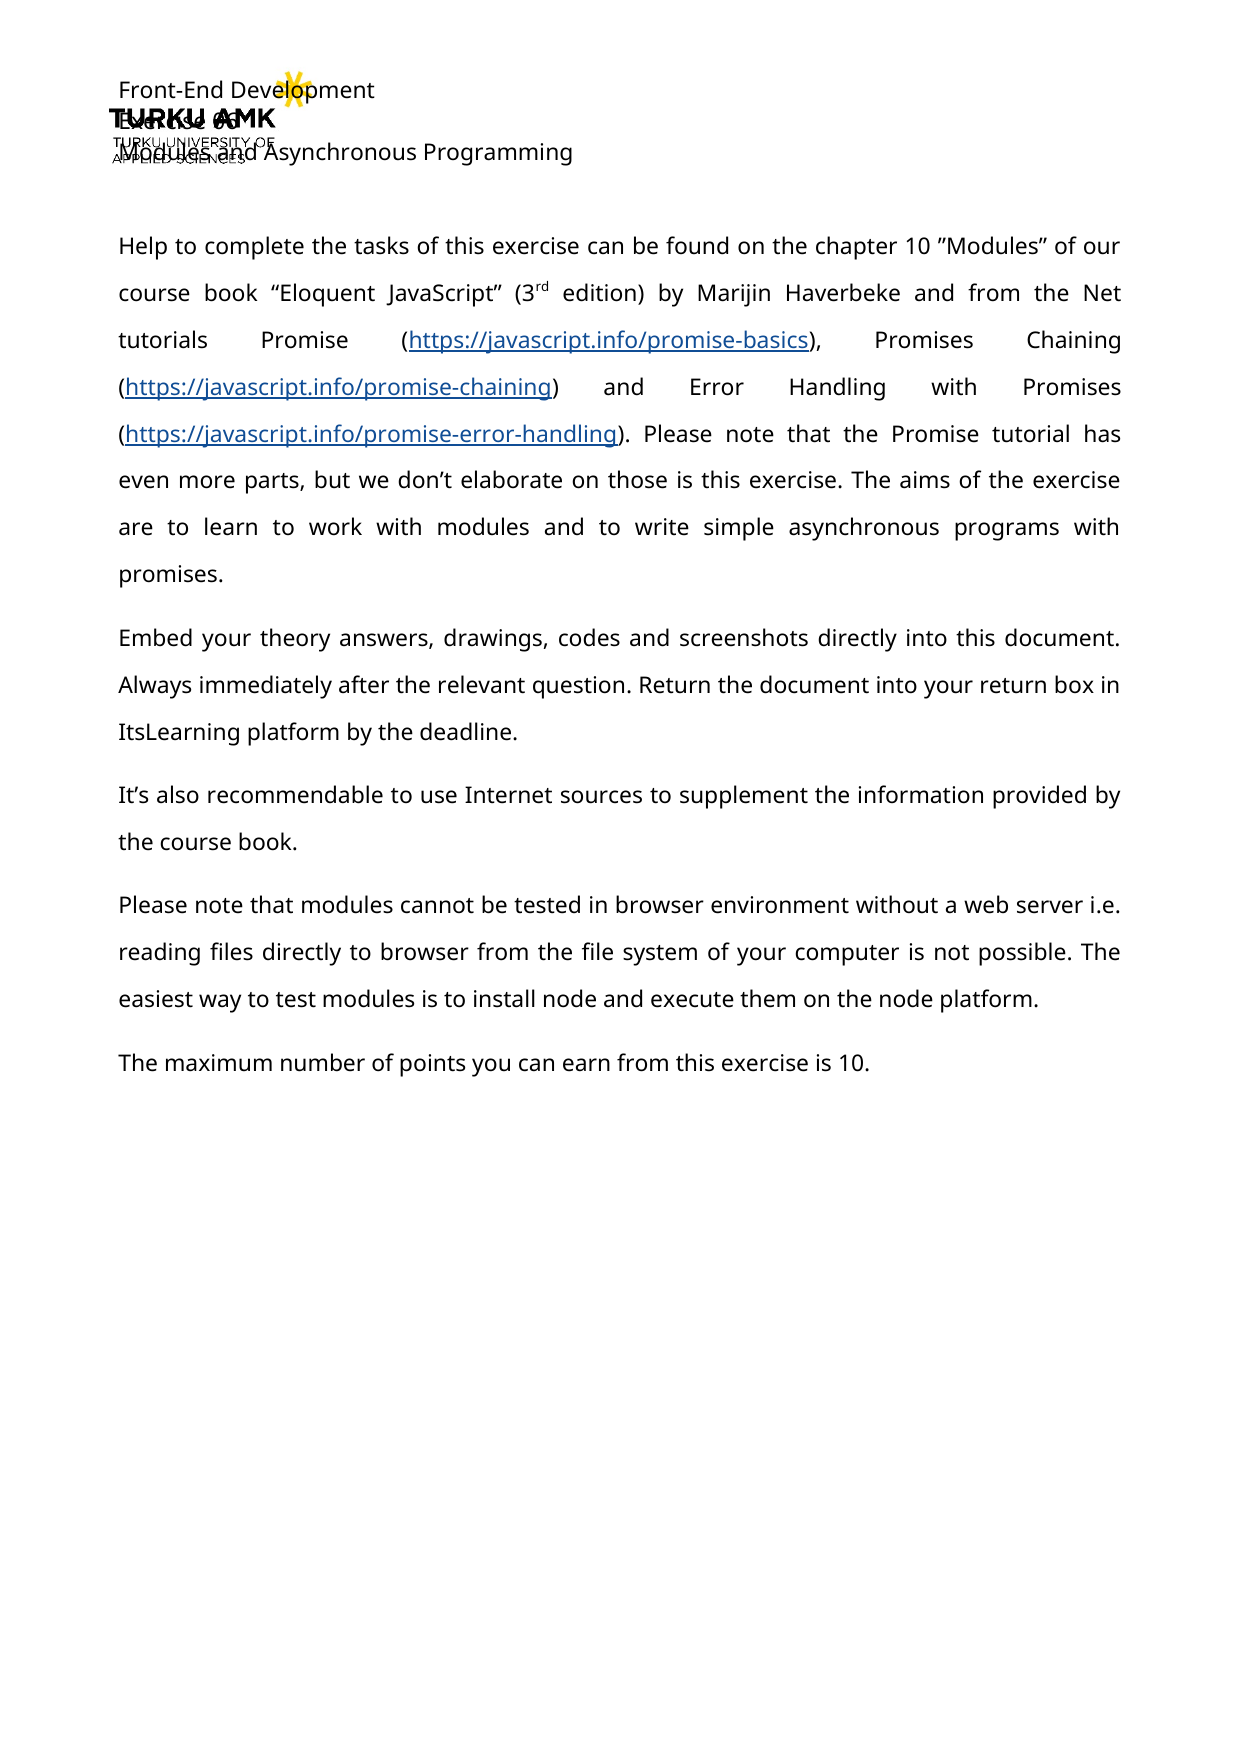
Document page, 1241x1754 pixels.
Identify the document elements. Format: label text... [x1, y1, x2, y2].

text Help to complete the tasks of this exercise can be found on the chapter 10 ”Modules” of our course book “Eloquent JavaScript” (3rd edition) by Marijin Haverbeke and from the Net tutorials Promise (https://javascript.info/promise-basics), Promises Chaining (https://javascript.info/promise-chaining) and Error Handling with Promises (https://javascript.info/promise-error-handling). Please note that the Promise tutorial has even more parts, but we don’t elaborate on those is this exercise. The aims of the exercise are to learn to work with modules and to write simple asynchronous programs with promises. [118, 230, 1122, 589]
picture [90, 56, 324, 186]
text The maximum number of points you can earn from this exercise is 10. [118, 1047, 1122, 1078]
text It’s also recommendable to use Internet sources to supplement the information provided by the course book. [118, 779, 1122, 857]
text Please note that modules cannot be tested in browser environment without a web server i.e. reading files directly to browser from the file system of your computer is not possible. The easiest way to test modules is to install node and execute them on the node platform. [118, 889, 1122, 1014]
picture [318, 149, 324, 158]
text Embed your theory answers, drawings, codes and screenshots directly into this document. Always immediately after the relevant question. Return the document into your return box in ItsLearning platform by the deadline. [118, 622, 1122, 747]
